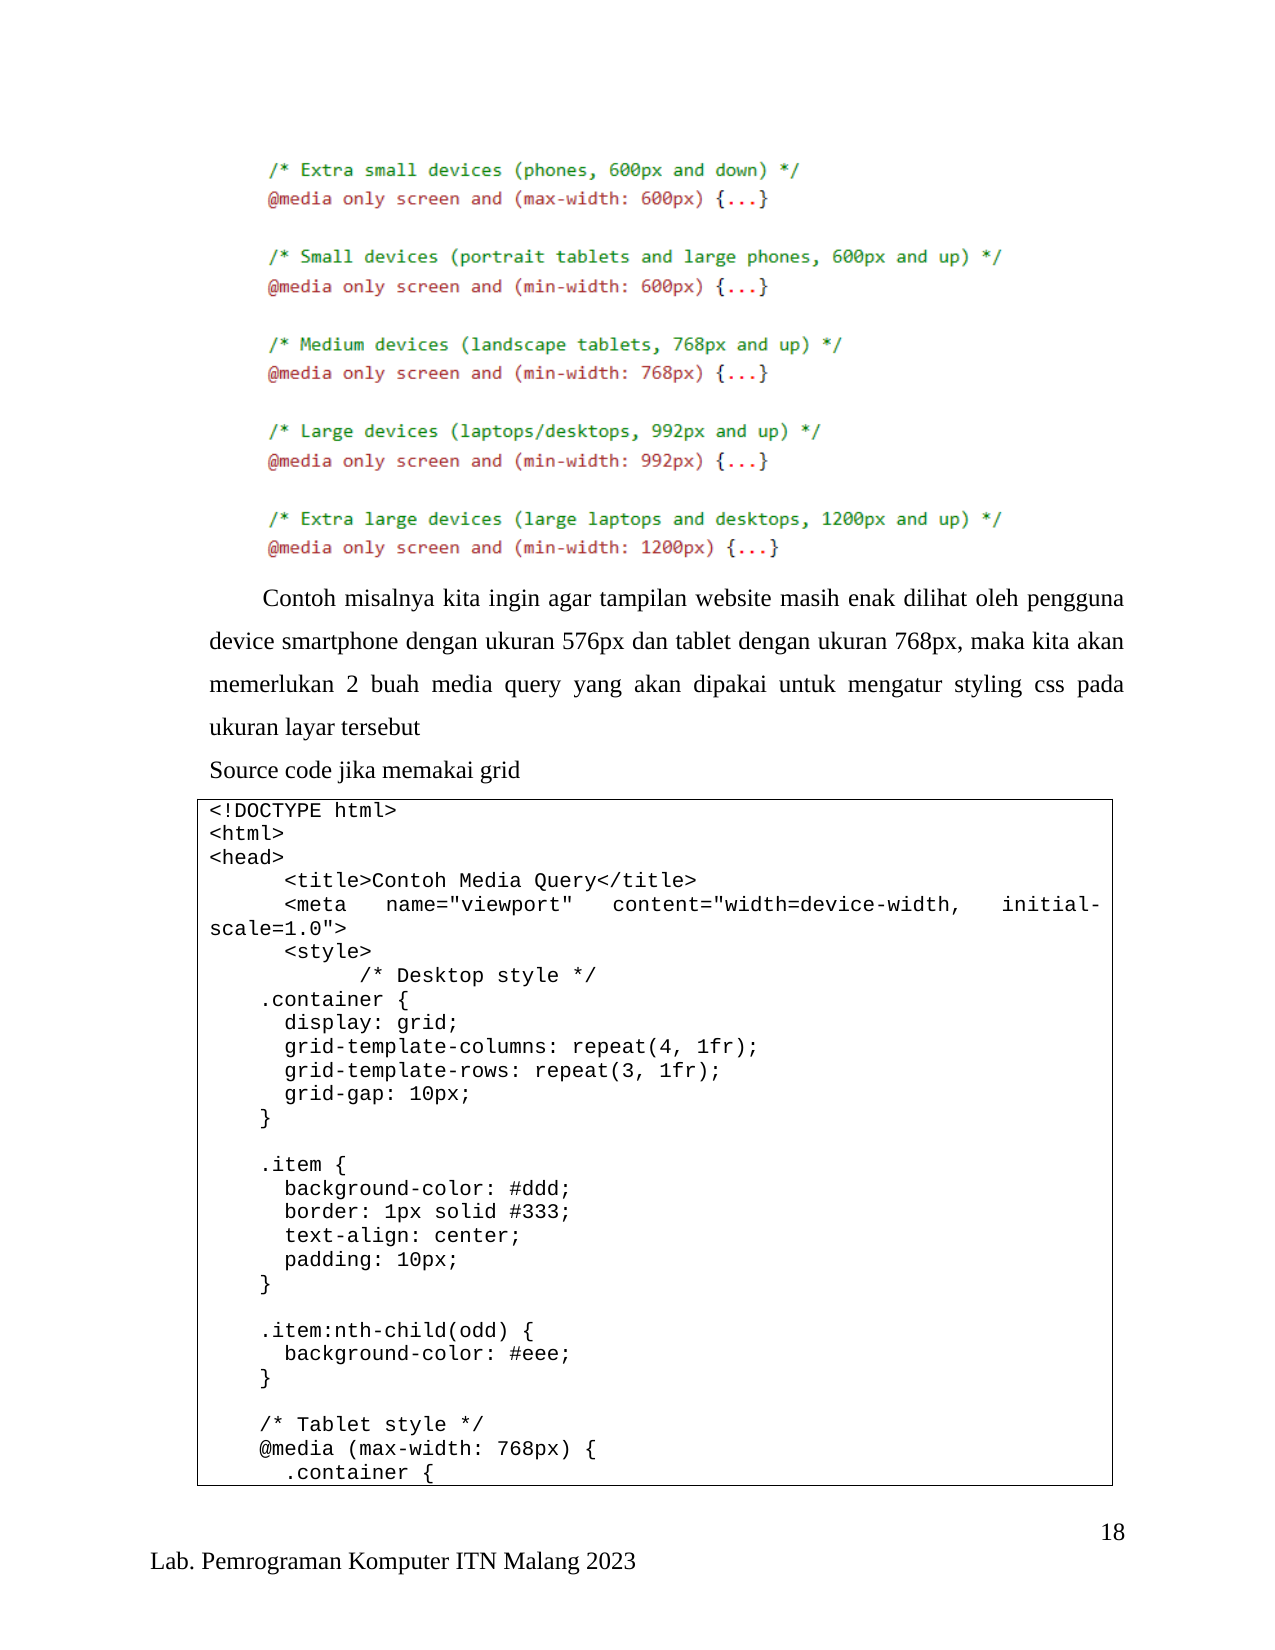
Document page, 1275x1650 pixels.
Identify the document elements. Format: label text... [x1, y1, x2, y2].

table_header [198, 800, 1112, 1485]
text Contoh misalnya kita ingin agar tampilan website masih enak dilihat oleh pengguna device smartphone dengan ukuran 576px dan tablet dengan ukuran 768px, maka kita akan memerlukan 2 buah media query yang akan dipakai untuk mengatur styling css pada ukuran layar tersebut [209, 583, 1125, 741]
picture [262, 150, 1018, 569]
text Source code jika memakai grid [209, 755, 1125, 784]
